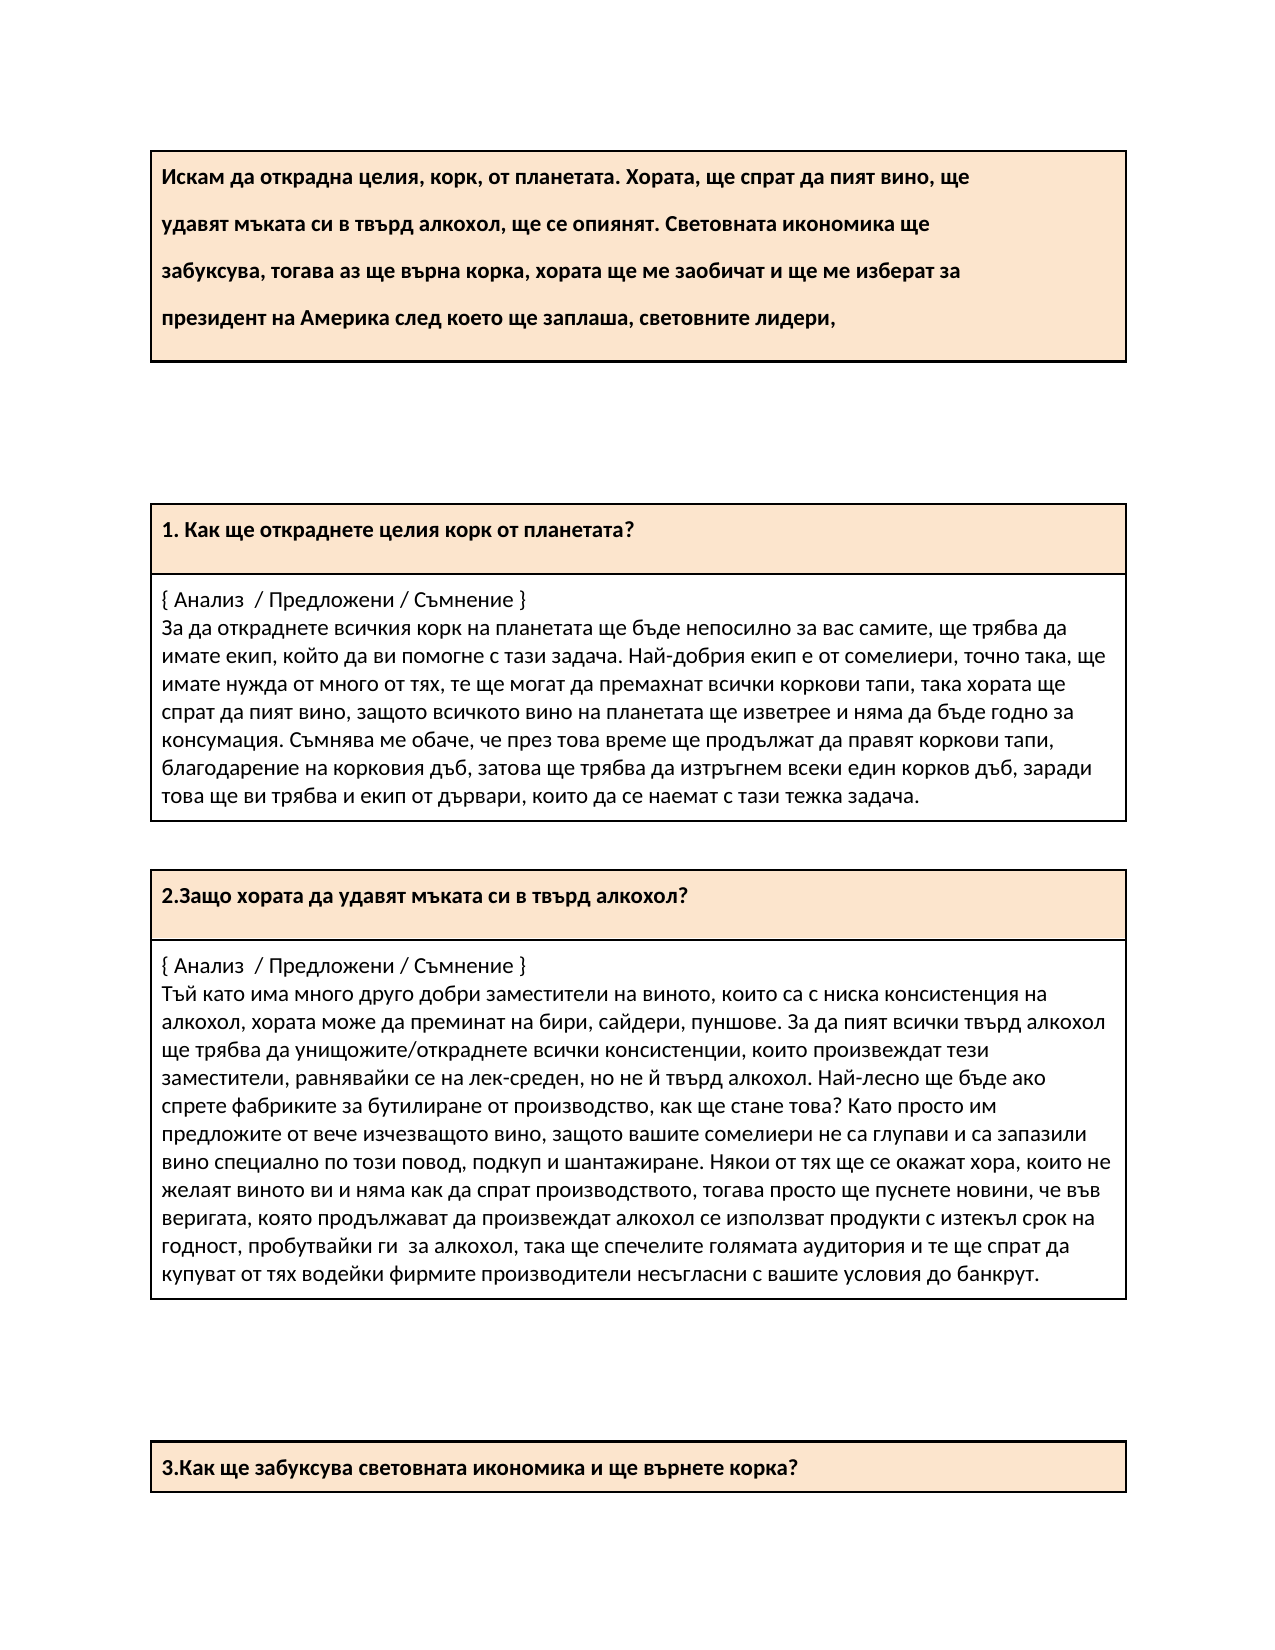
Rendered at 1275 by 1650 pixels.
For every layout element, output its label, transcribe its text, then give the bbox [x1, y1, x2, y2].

table_header 2.Защо хората да удавят мъката си в твърд алкохол? [152, 871, 1125, 938]
table_cell { Анализ / Предложени / Съмнение } Тъй като има много друго добри заместители на виното, които са с ниска консистенция на алкохол, хората може да преминат на бири, сайдери, пуншове. За да пият всички твърд алкохол ще трябва да унищожите/откраднете всички консистенции, които произвеждат тези заместители, равнявайки се на лек-среден, но не й твърд алкохол. Най-лесно ще бъде ако спрете фабриките за бутилиране от производство, как ще стане това? Като просто им предложите от вече изчезващото вино, защото вашите сомелиери не са глупави и са запазили вино специално по този повод, подкуп и шантажиране. Някои от тях ще се окажат хора, които не желаят виното ви и няма как да спрат производството, тогава просто ще пуснете новини, че във веригата, която продължават да произвеждат алкохол се използват продукти с изтекъл срок на годност, пробутвайки ги за алкохол, така ще спечелите голямата аудитория и те ще спрат да купуват от тях водейки фирмите производители несъгласни с вашите условия до банкрут. [152, 941, 1125, 1298]
table_cell { Анализ / Предложени / Съмнение } За да откраднете всичкия корк на планетата ще бъде непосилно за вас самите, ще трябва да имате екип, който да ви помогне с тази задача. Най-добрия екип е от сомелиери, точно така, ще имате нужда от много от тях, те ще могат да премахнат всички коркови тапи, така хората ще спрат да пият вино, защото всичкото вино на планетата ще изветрее и няма да бъде годно за консумация. Съмнява ме обаче, че през това време ще продължат да правят коркови тапи, благодарение на корковия дъб, затова ще трябва да изтръгнем всеки един корков дъб, заради това ще ви трябва и екип от дървари, които да се наемат с тази тежка задача. [152, 575, 1125, 820]
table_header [152, 1443, 1125, 1491]
table_header Искам да открадна целия, корк, от планетата. Хората, ще спрат да пият вино, ще удавят мъката си в твърд алкохол, ще се опиянят. Световната икономика ще забуксува, тогава аз ще върна корка, хората ще ме заобичат и ще ме изберат за президент на Америка след което ще заплаша, световните лидери, [152, 152, 1125, 360]
table_header 1. Как ще откраднете целия корк от планетата? [152, 505, 1125, 573]
